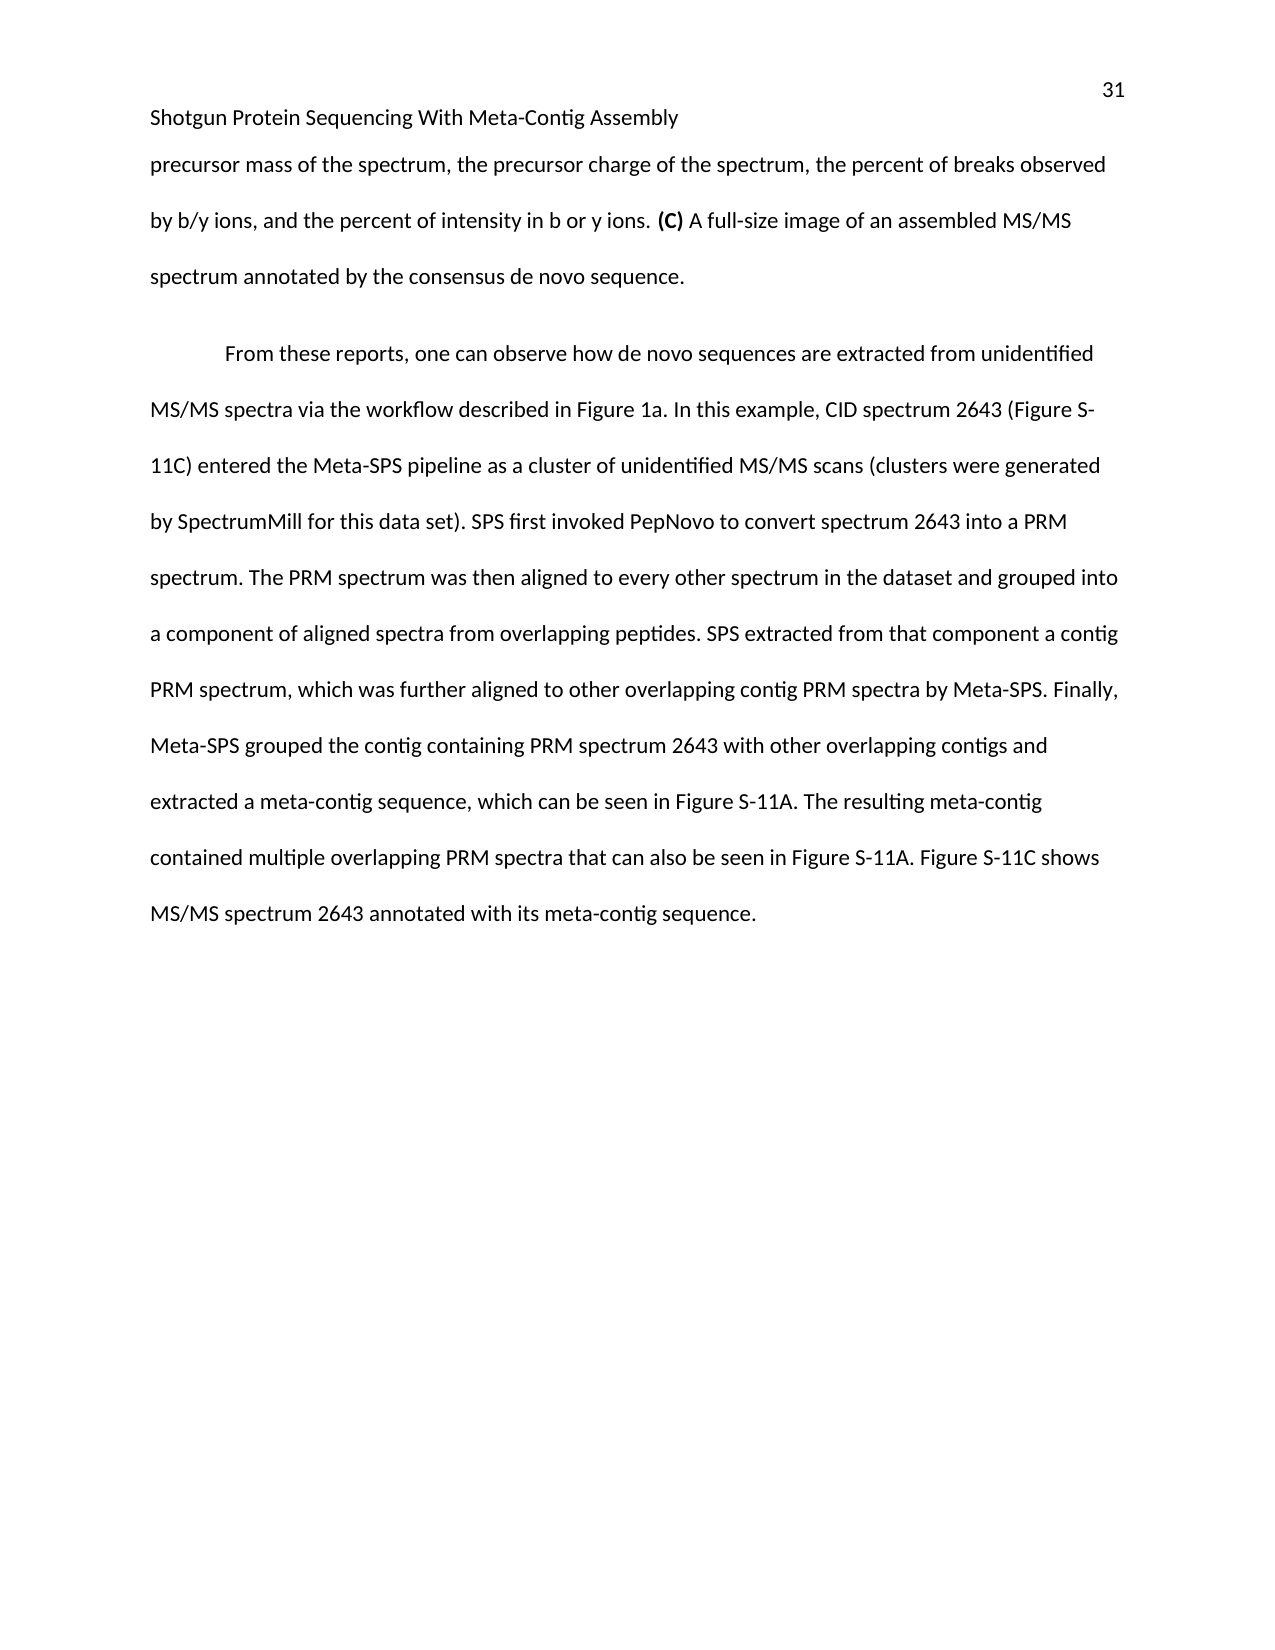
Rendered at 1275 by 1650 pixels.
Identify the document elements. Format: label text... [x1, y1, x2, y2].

text From these reports, one can observe how de novo sequences are extracted from unidentified MS/MS spectra via the workflow described in Figure 1a. In this example, CID spectrum 2643 (Figure S-11C) entered the Meta-SPS pipeline as a cluster of unidentified MS/MS scans (clusters were generated by SpectrumMill for this data set). SPS first invoked PepNovo to convert spectrum 2643 into a PRM spectrum. The PRM spectrum was then aligned to every other spectrum in the dataset and grouped into a component of aligned spectra from overlapping peptides. SPS extracted from that component a contig PRM spectrum, which was further aligned to other overlapping contig PRM spectra by Meta-SPS. Finally, Meta-SPS grouped the contig containing PRM spectrum 2643 with other overlapping contigs and extracted a meta-contig sequence, which can be seen in Figure S-11A. The resulting meta-contig contained multiple overlapping PRM spectra that can also be seen in Figure S-11A. Figure S-11C shows MS/MS spectrum 2643 annotated with its meta-contig sequence. [150, 339, 1125, 927]
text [150, 150, 1125, 290]
